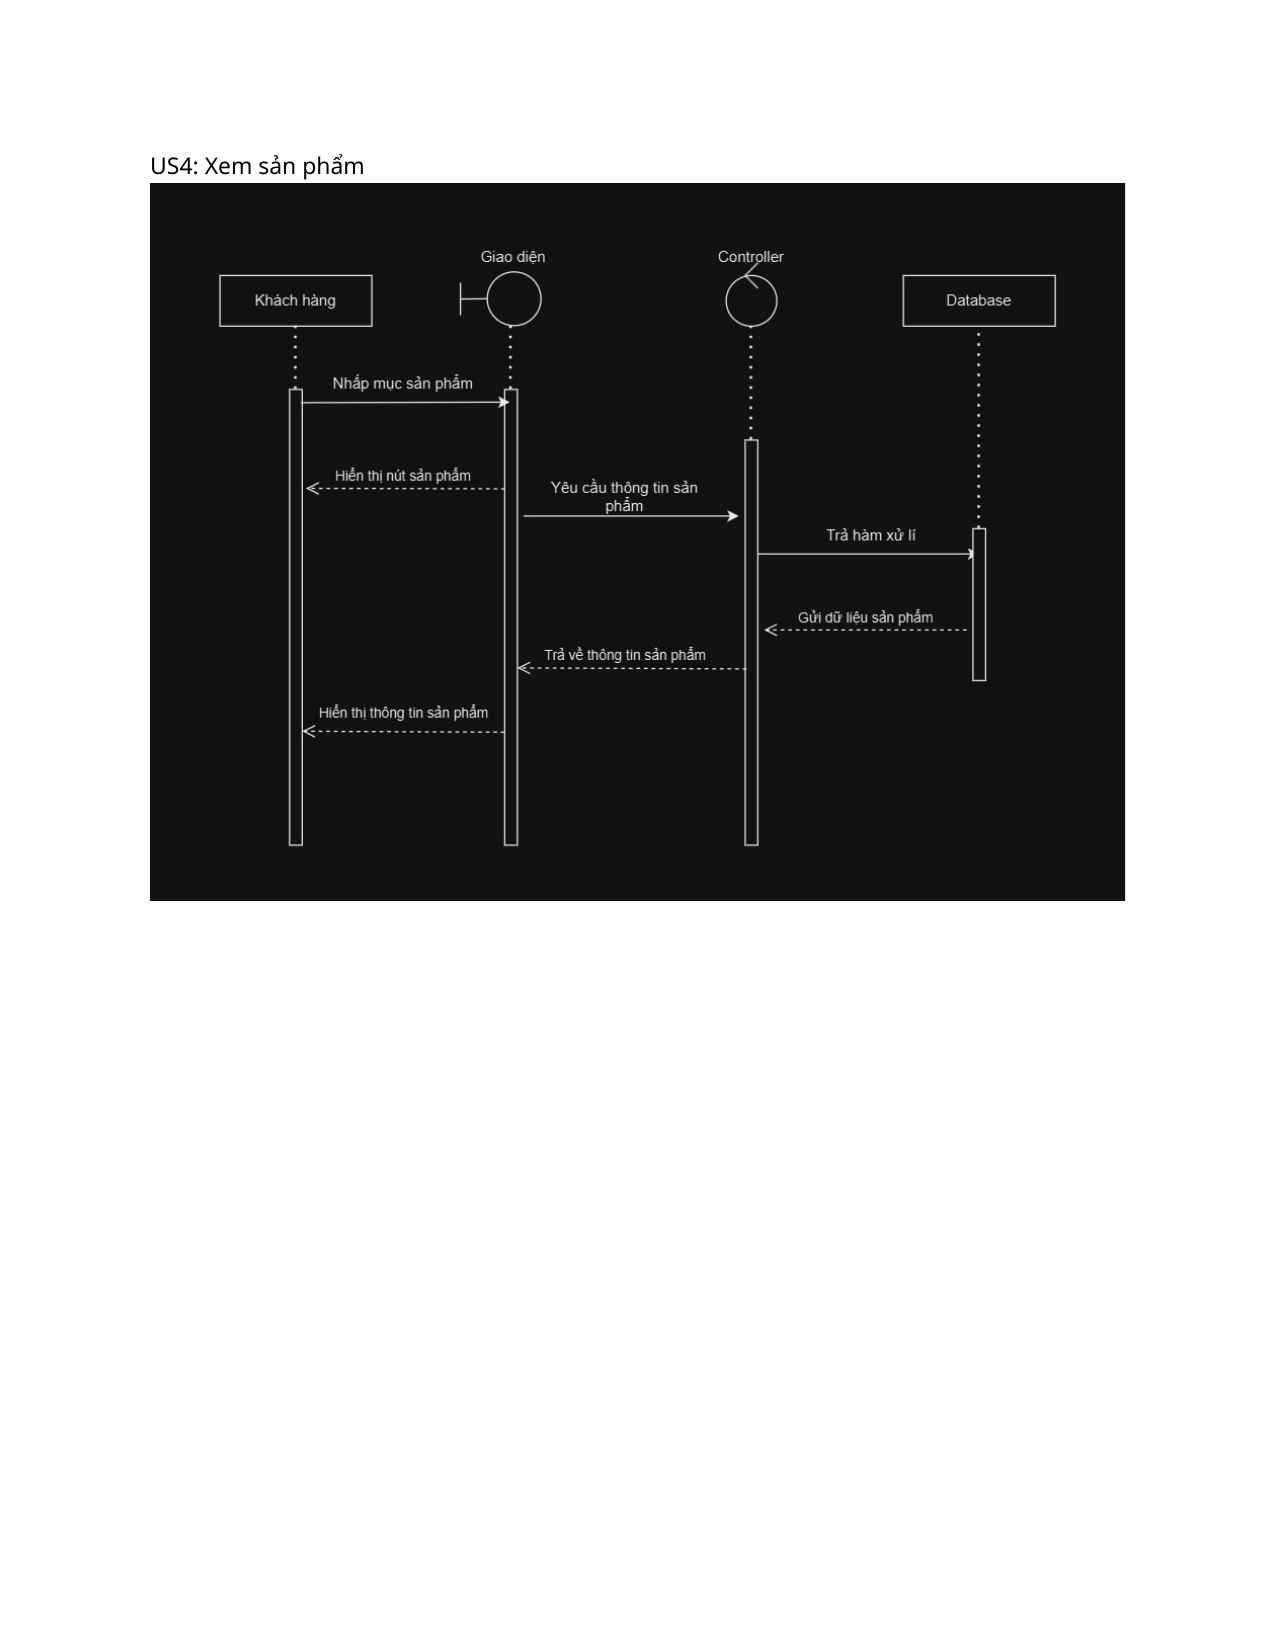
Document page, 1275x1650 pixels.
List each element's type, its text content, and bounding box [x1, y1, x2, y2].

picture [150, 183, 1125, 901]
text US3: Đăng xuất US4: Xem sản phẩm [150, 150, 1125, 183]
